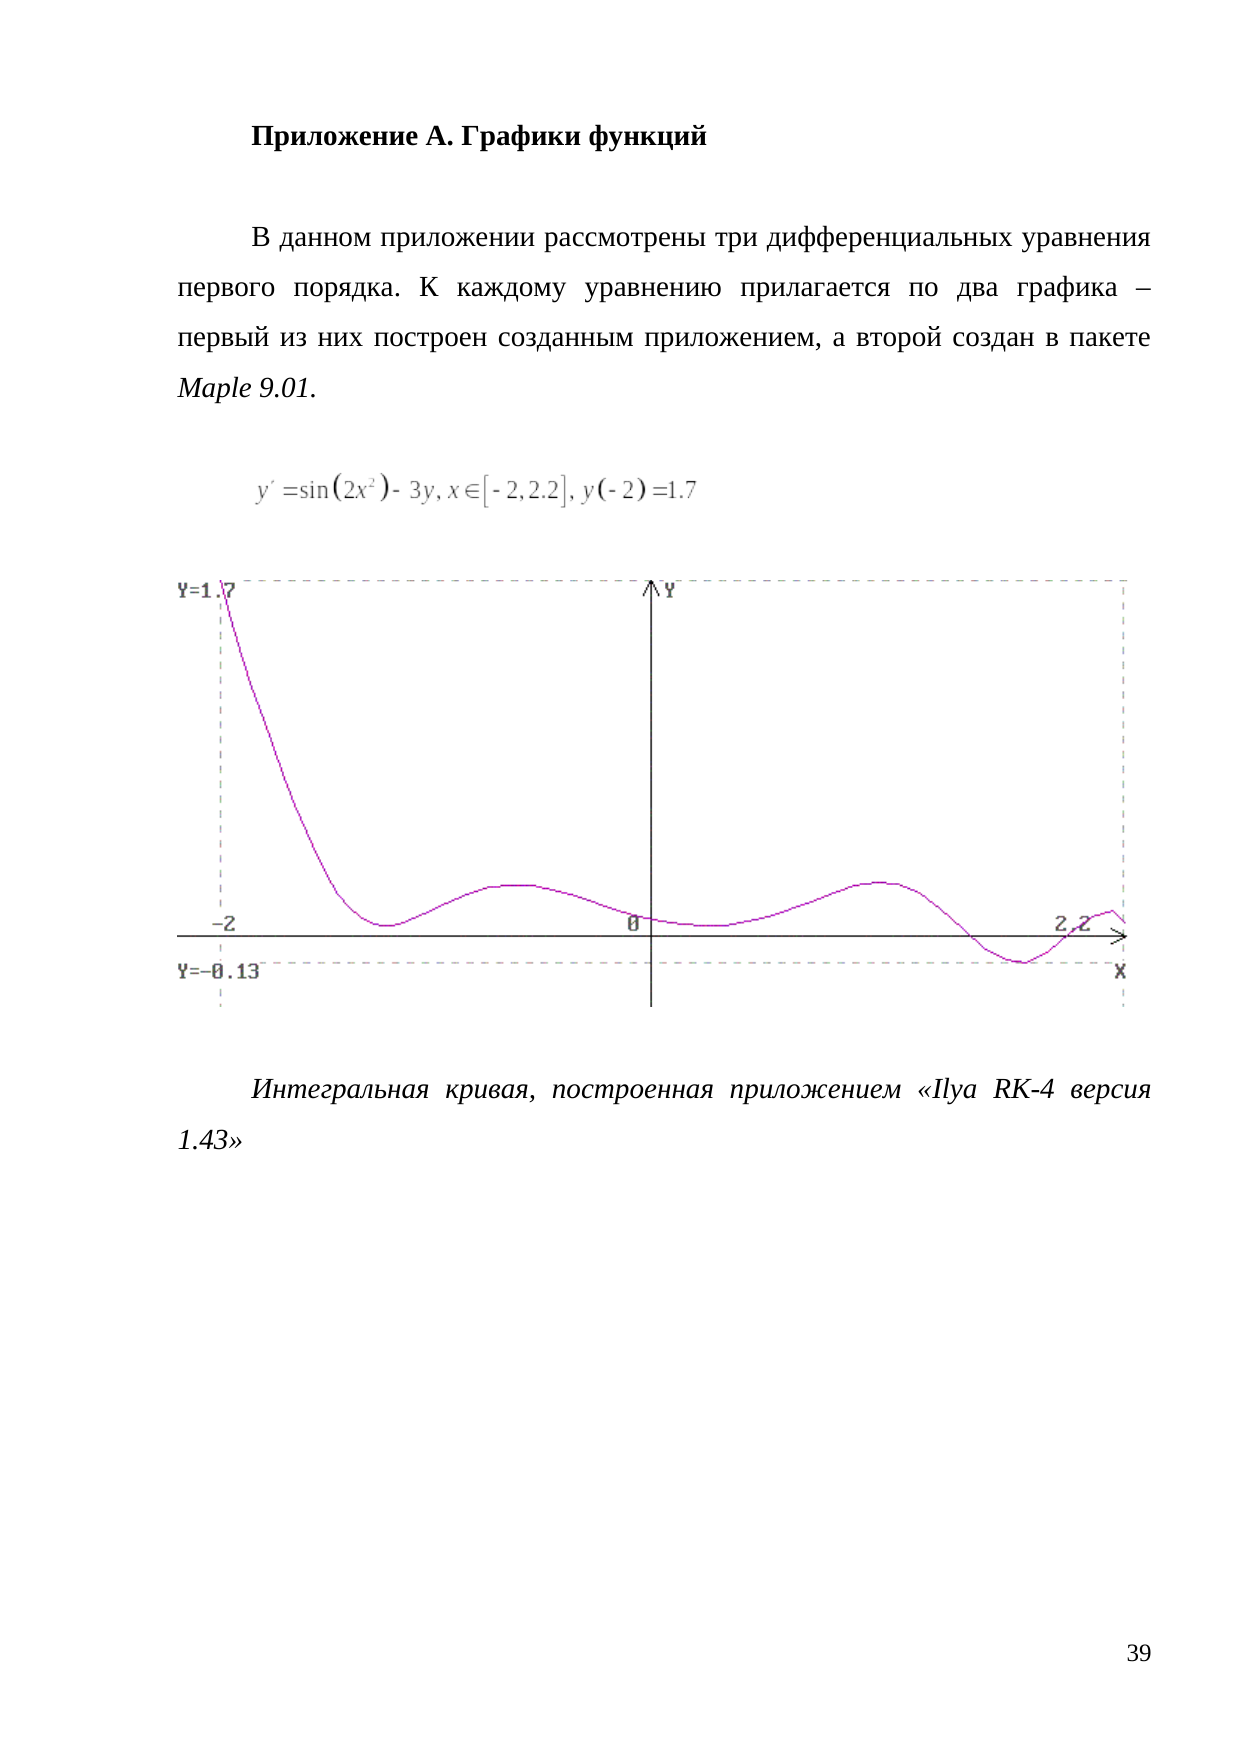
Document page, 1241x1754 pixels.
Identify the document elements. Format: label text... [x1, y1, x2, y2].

subtitle Приложение А. Графики функций [177, 118, 1152, 152]
text В данном приложении рассмотрены три дифференциальных уравнения первого порядка. К каждому уравнению прилагается по два графика – первый из них построен созданным приложением, а второй создан в пакете Maple 9.01. [177, 219, 1152, 403]
picture [177, 580, 1151, 1007]
text Интегральная кривая, построенная приложением «Ilya RK-4 версия 1.43» [177, 1072, 1152, 1156]
